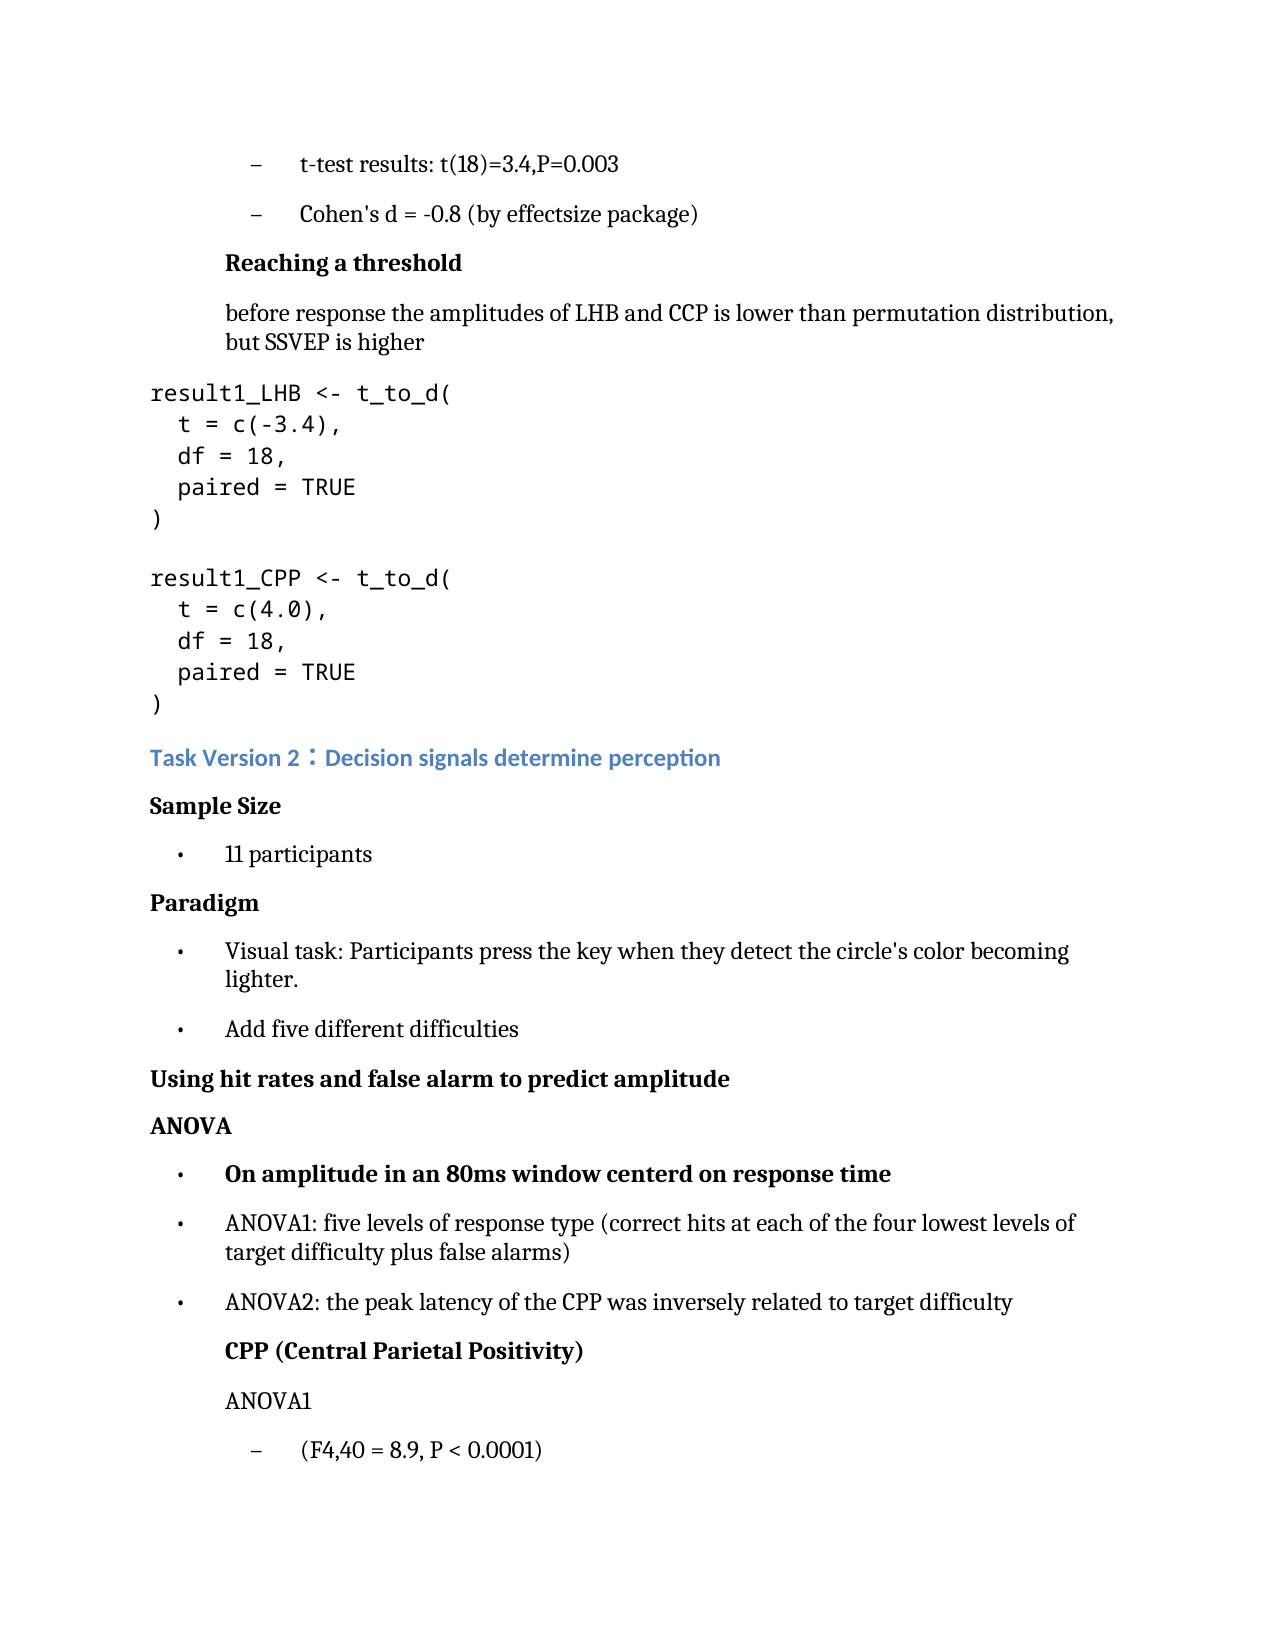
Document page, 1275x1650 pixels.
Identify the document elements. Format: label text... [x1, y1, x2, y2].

text ANOVA [150, 1112, 1125, 1141]
text Using hit rates and false alarm to predict amplitude [150, 1064, 1125, 1093]
text Paradigm [150, 889, 1125, 918]
list before response the amplitudes of LHB and CCP is lower than permutation distribution, but SSVEP is higher [175, 299, 1125, 356]
subtitle Task Version 2：Decision signals determine perception [150, 739, 1125, 773]
list ANOVA1: five levels of response type (correct hits at each of the four lowest levels of target difficulty plus false alarms) [175, 1209, 1125, 1267]
list 11 participants [175, 839, 1125, 868]
list ANOVA2: the peak latency of the CPP was inversely related to target difficulty [175, 1287, 1125, 1316]
list ANOVA1 [175, 1387, 1125, 1415]
list Cohen's d = -0.8 (by effectsize package) [250, 199, 1125, 228]
text result1_LHB <- t_to_d( t = c(-3.4), df = 18, paired = TRUE ) result1_CPP <- t_to_d( t = c(4.0), df = 18, paired = TRUE ) [150, 377, 1125, 718]
list Reaching a threshold [175, 249, 1125, 278]
list On amplitude in an 80ms window centerd on response time [175, 1159, 1125, 1188]
list Visual task: Participants press the key when they detect the circle's color becoming lighter. [175, 937, 1125, 994]
list CPP (Central Parietal Positivity) [175, 1337, 1125, 1366]
list t-test results: t(18)=3.4,P=0.003 [250, 150, 1125, 179]
list (F4,40 = 8.9, P < 0.0001) [250, 1436, 1125, 1465]
list Add five different difficulties [175, 1015, 1125, 1044]
text Sample Size [150, 792, 1125, 821]
